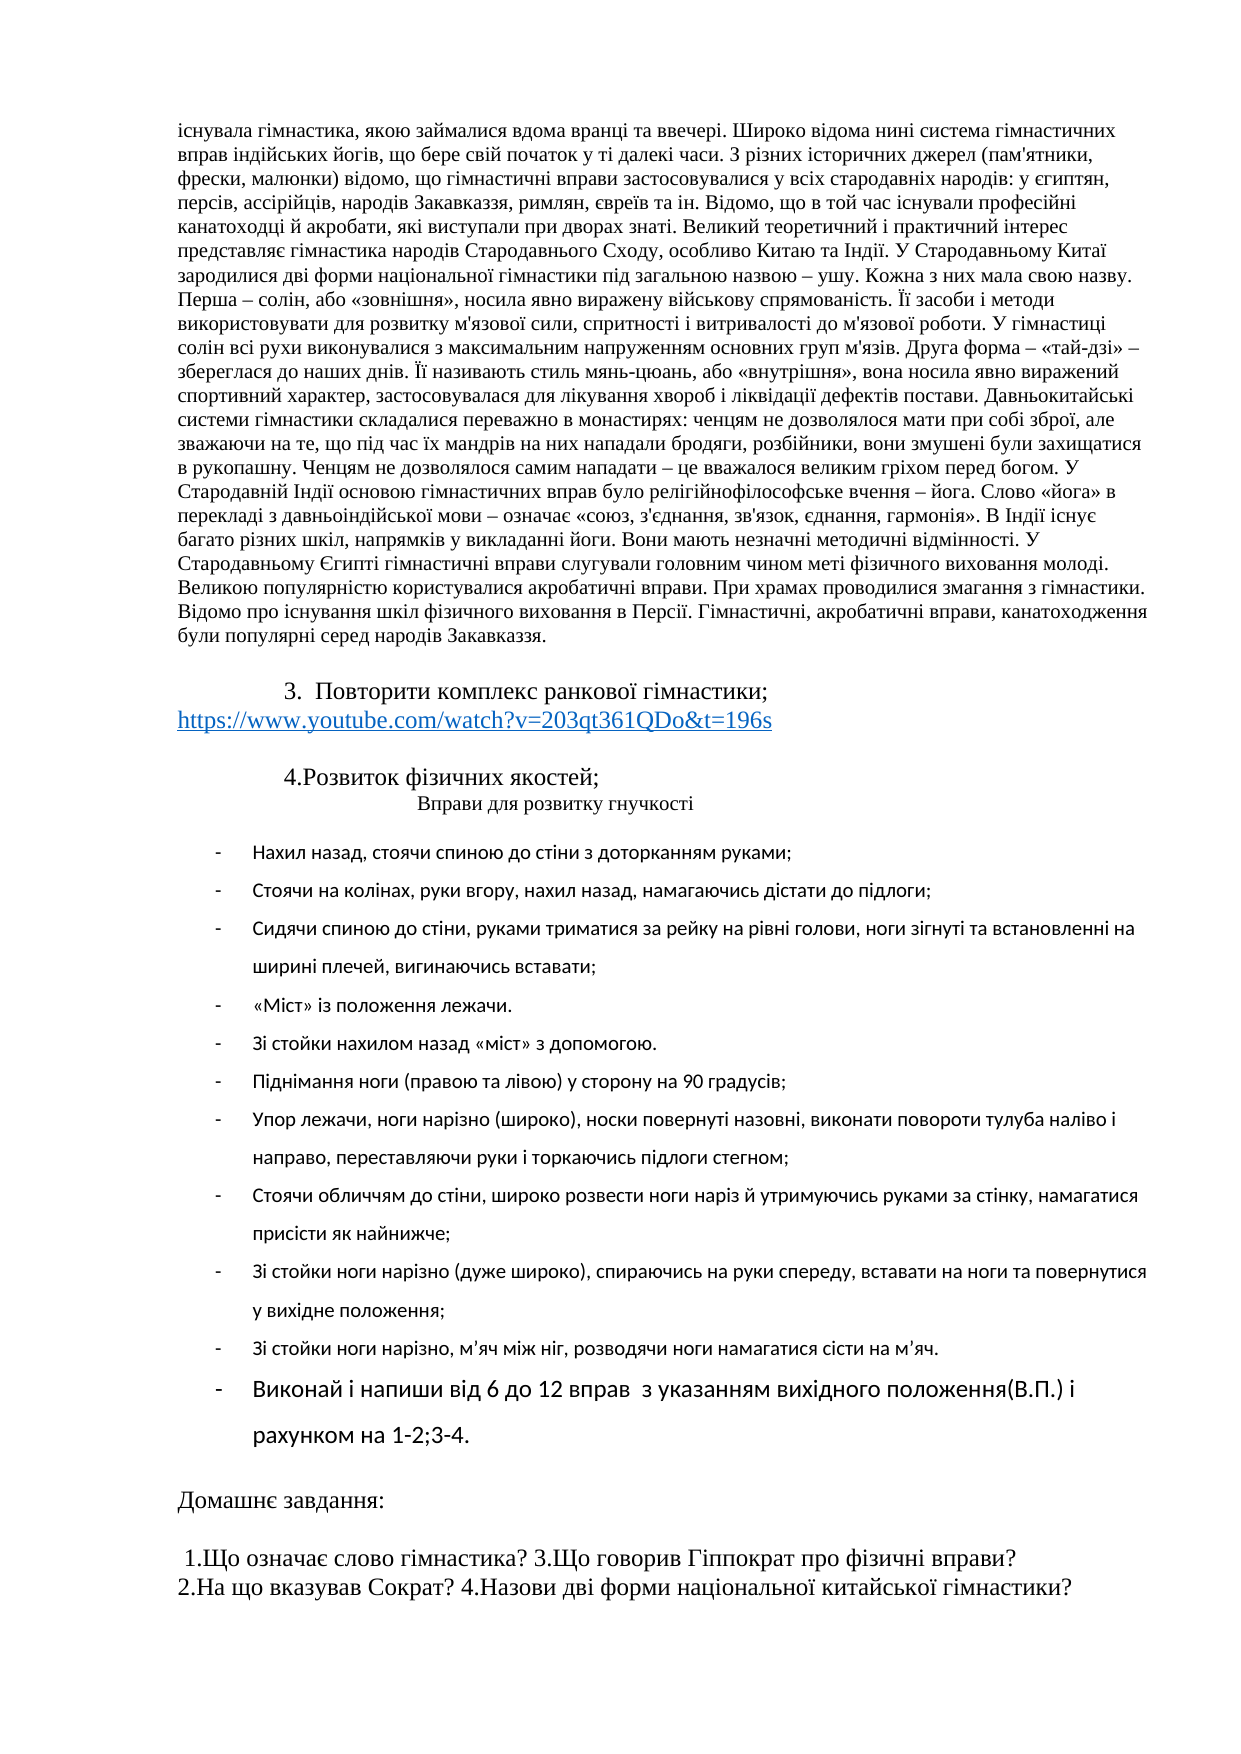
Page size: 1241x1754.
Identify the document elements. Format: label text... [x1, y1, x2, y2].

list Зі стойки ноги нарізно, м’яч між ніг, розводячи ноги намагатися сісти на м’яч. [215, 1335, 1152, 1360]
text 4.Розвиток фізичних якостей; [177, 762, 1152, 791]
list «Міст» із положення лежачи. [215, 992, 1152, 1017]
list Стоячи обличчям до стіни, широко розвести ноги наріз й утримуючись руками за стінку, намагатися присісти як найнижче; [215, 1182, 1152, 1246]
list Піднімання ноги (правою та лівою) у сторону на 90 градусів; [215, 1068, 1152, 1093]
text 3. Повторити комплекс ранкової гімнастики; [177, 676, 1152, 705]
list Виконай і напиши від 6 до 12 вправ з указанням вихідного положення(В.П.) і рахунком на 1-2;3-4. [215, 1373, 1152, 1449]
text 2.На що вказував Сократ? 4.Назови дві форми національної китайської гімнастики? [177, 1572, 1152, 1600]
list Сидячи спиною до стіни, руками триматися за рейку на рівні голови, ноги зігнуті та встановленні на ширині плечей, вигинаючись вставати; [215, 916, 1152, 979]
text https://www.youtube.com/watch?v=203qt361QDo&t=196s [177, 705, 1152, 734]
text Вправи для розвитку гнучкості [177, 791, 1152, 815]
list Зі стойки нахилом назад «міст» з допомогою. [215, 1030, 1152, 1055]
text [177, 118, 1152, 647]
list Стоячи на колінах, руки вгору, нахил назад, намагаючись дістати до підлоги; [215, 877, 1152, 903]
list Нахил назад, стоячи спиною до стіни з доторканням руками; [215, 839, 1152, 865]
list Зі стойки ноги нарізно (дуже широко), спираючись на руки спереду, вставати на ноги та повернутися у вихідне положення; [215, 1259, 1152, 1322]
text Домашнє завдання: [177, 1485, 1152, 1514]
list Упор лежачи, ноги нарізно (широко), носки повернуті назовні, виконати повороти тулуба наліво і направо, переставляючи руки і торкаючись підлоги стегном; [215, 1106, 1152, 1170]
text 1.Що означає слово гімнастика? 3.Що говорив Гіппократ про фізичні вправи? [177, 1543, 1152, 1572]
